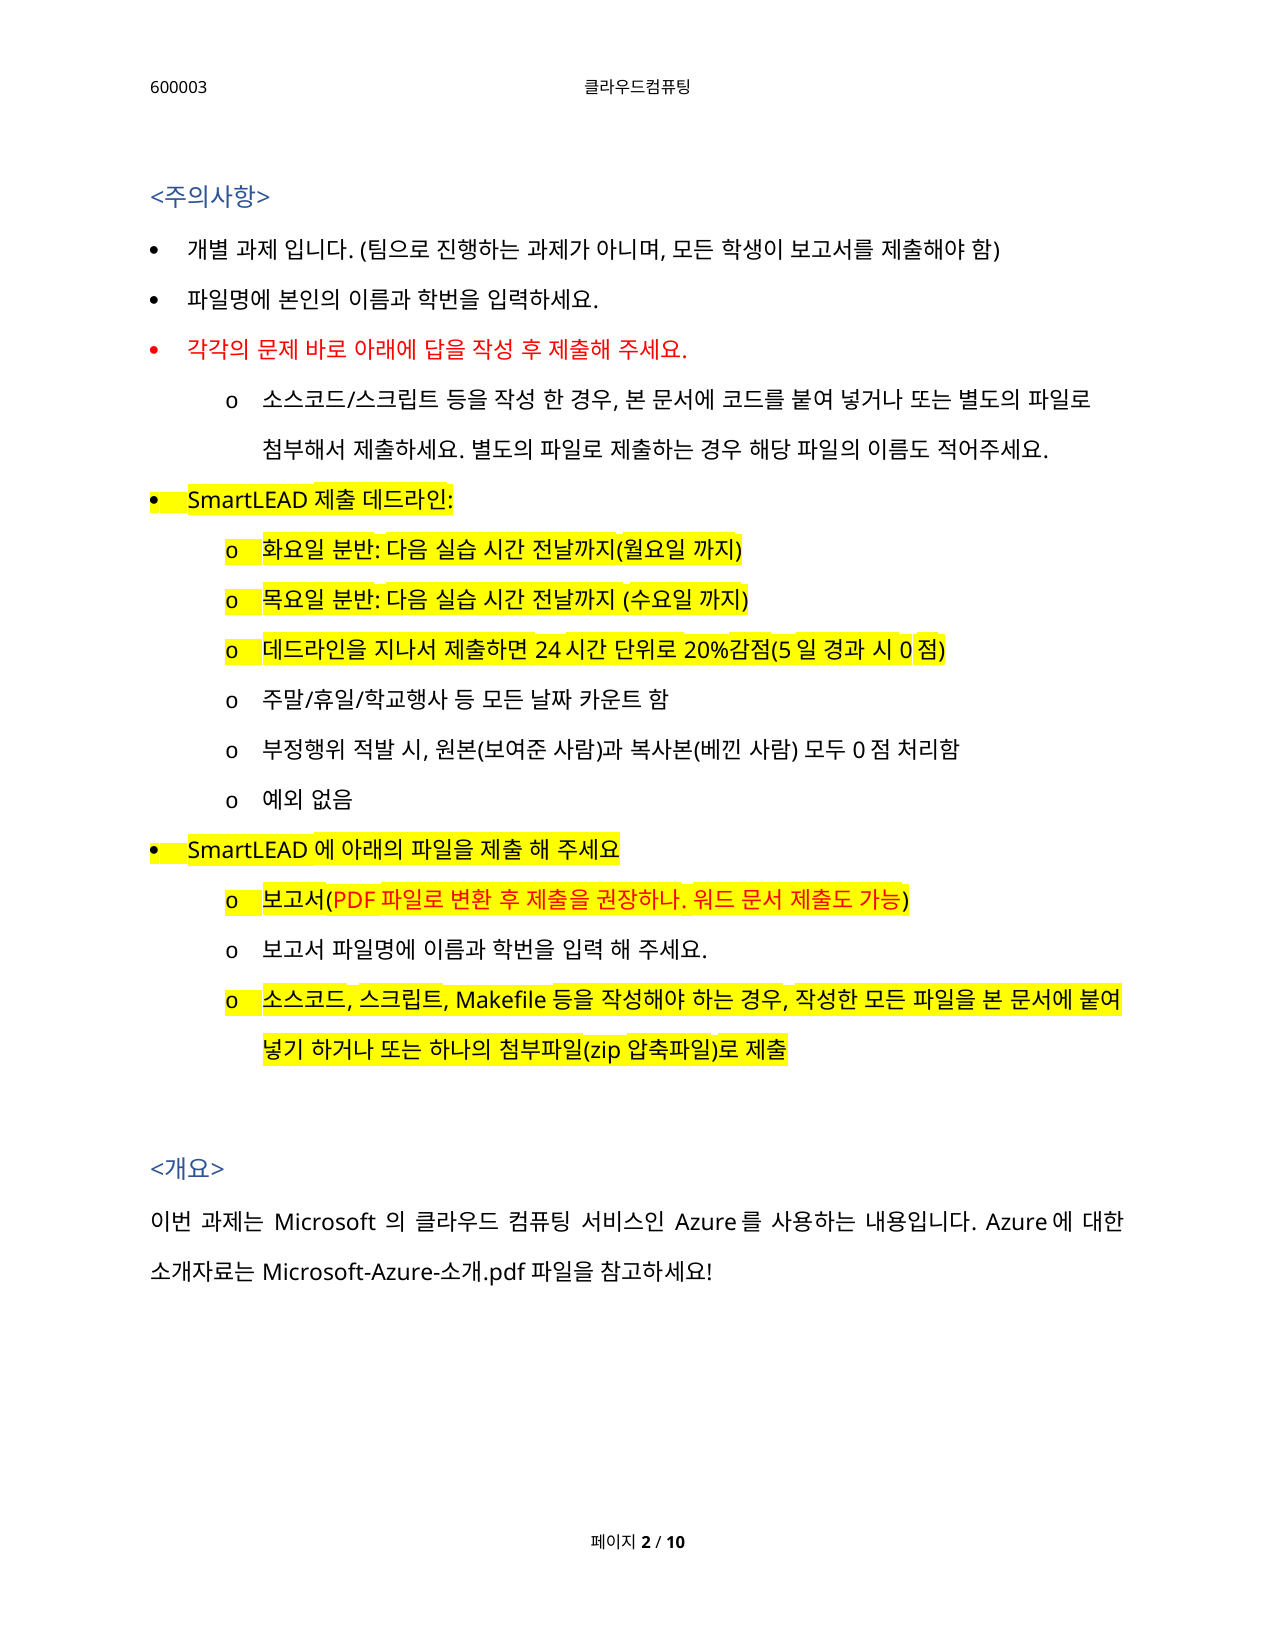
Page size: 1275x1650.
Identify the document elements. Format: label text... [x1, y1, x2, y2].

text 이번 과제는 Microsoft 의 클라우드 컴퓨팅 서비스인 Azure를 사용하는 내용입니다. Azure에 대한 소개자료는 Microsoft-Azure-소개.pdf 파일을 참고하세요! [150, 1204, 1125, 1287]
list 소스코드/스크립트 등을 작성 한 경우, 본 문서에 코드를 붙여 넣거나 또는 별도의 파일로 첨부해서 제출하세요. 별도의 파일로 제출하는 경우 해당 파일의 이름도 적어주세요. [225, 382, 1125, 465]
list 목요일 분반: 다음 실습 시간 전날까지 (수요일 까지) [741, 582, 1125, 615]
list SmartLEAD 제출 데드라인: [150, 482, 314, 515]
list 주말/휴일/학교행사 등 모든 날짜 카운트 함 [225, 682, 1125, 715]
list SmartLEAD 제출 데드라인: [447, 482, 1125, 515]
list 보고서(PDF 파일로 변환 후 제출을 권장하나. 워드 문서 제출도 가능) [902, 882, 1125, 916]
list 화요일 분반: 다음 실습 시간 전날까지(월요일 까지) [735, 532, 1125, 565]
subtitle <개요> [150, 1149, 1125, 1186]
list SmartLEAD 에 아래의 파일을 제출 해 주세요 [314, 832, 1125, 866]
list 예외 없음 [225, 782, 1125, 816]
list 보고서 파일명에 이름과 학번을 입력 해 주세요. [225, 932, 1125, 966]
list 부정행위 적발 시, 원본(보여준 사람)과 복사본(베낀 사람) 모두 0점 처리함 [225, 732, 1125, 765]
list 소스코드, 스크립트, Makefile 등을 작성해야 하는 경우, 작성한 모든 파일을 본 문서에 붙여 넣기 하거나 또는 하나의 첨부파일(zip 압축파일)로 제출 [225, 982, 1125, 1066]
list 파일명에 본인의 이름과 학번을 입력하세요. [150, 282, 1125, 315]
subtitle <주의사항> [150, 177, 1125, 213]
list 각각의 문제 바로 아래에 답을 작성 후 제출해 주세요. [150, 332, 1125, 365]
list 데드라인을 지나서 제출하면 24시간 단위로 20%감점(5일 경과 시 0점) [938, 632, 1125, 665]
list 개별 과제 입니다. (팀으로 진행하는 과제가 아니며, 모든 학생이 보고서를 제출해야 함) [150, 232, 1125, 265]
list SmartLEAD 에 아래의 파일을 제출 해 주세요 [150, 832, 314, 866]
